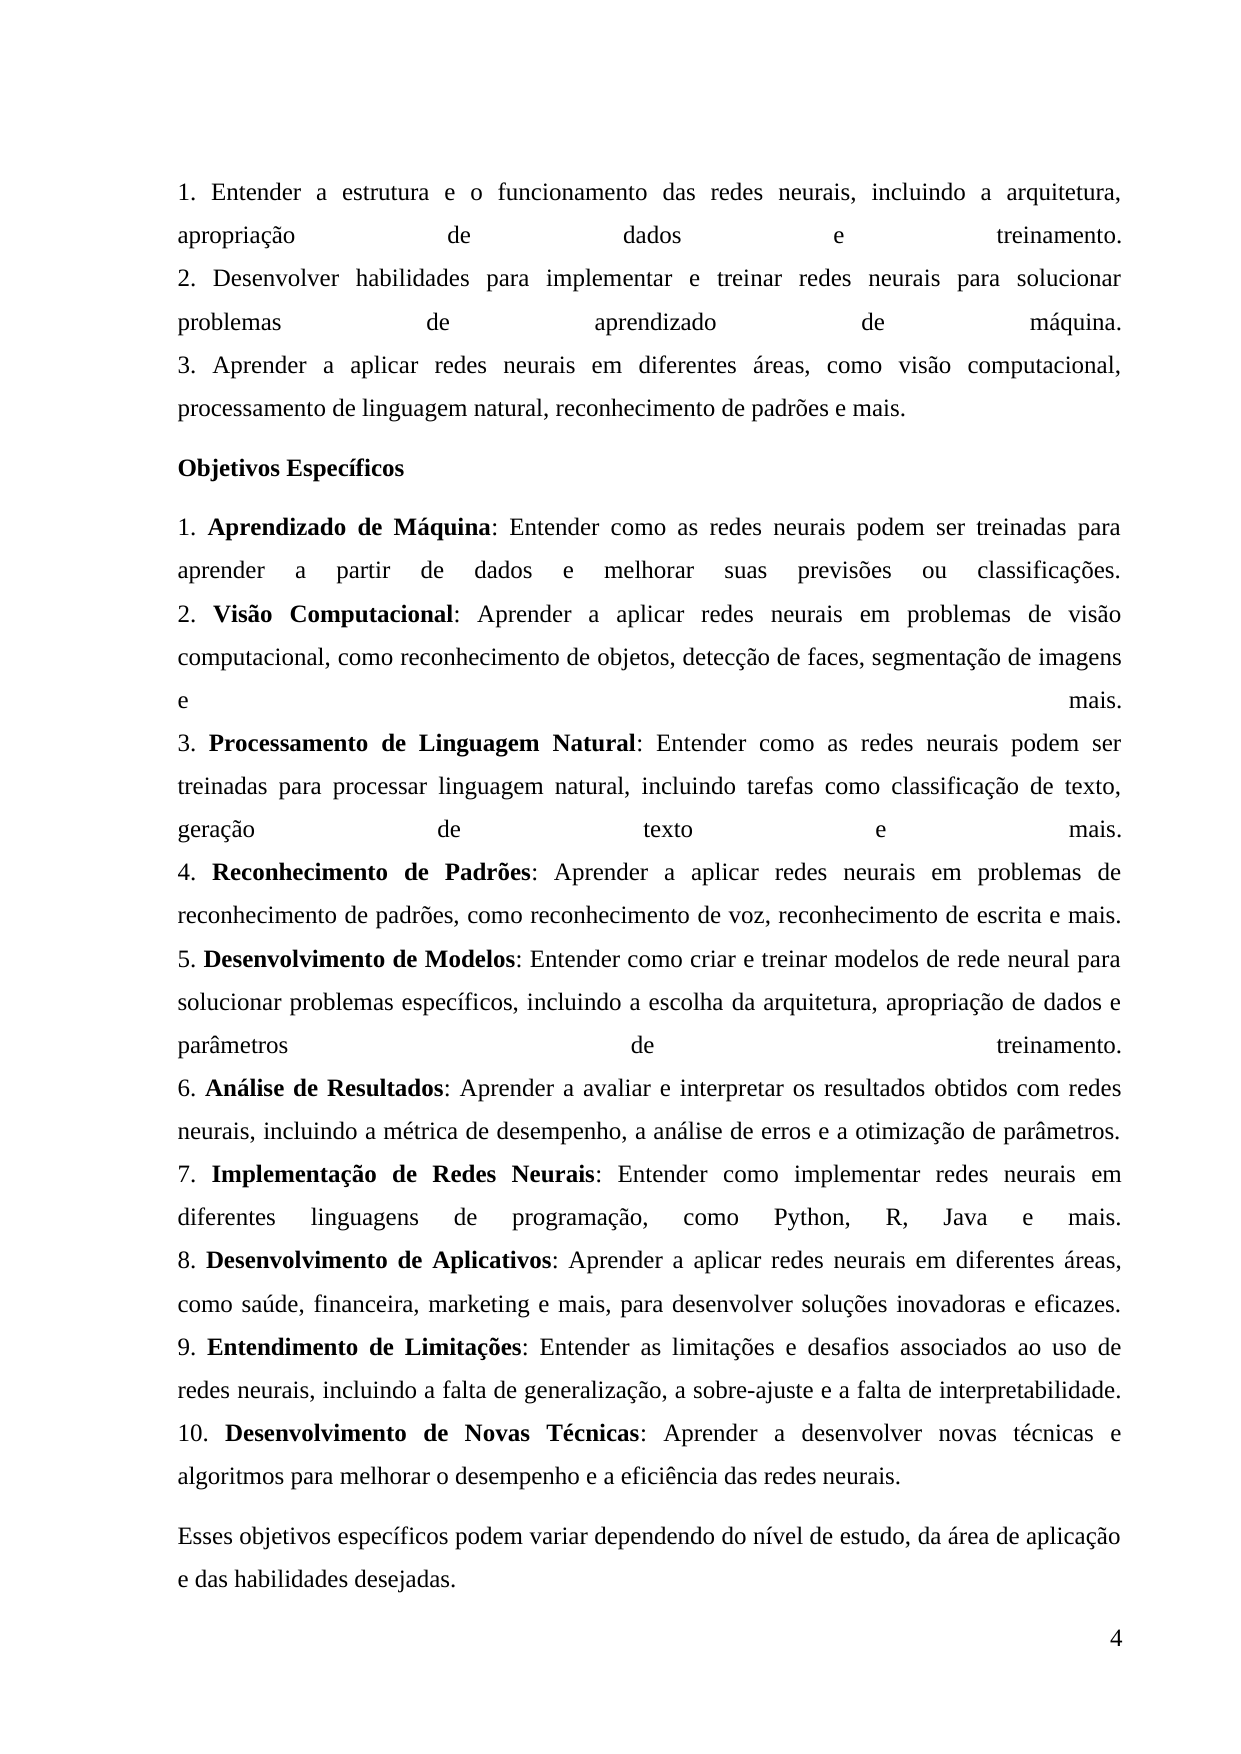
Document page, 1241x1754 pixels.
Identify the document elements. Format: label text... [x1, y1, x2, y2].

text Objetivos Específicos [177, 453, 1122, 481]
text 1. Entender a estrutura e o funcionamento das redes neurais, incluindo a arquitetura, apropriação de dados e treinamento. 2. Desenvolver habilidades para implementar e treinar redes neurais para solucionar problemas de aprendizado de máquina. 3. Aprender a aplicar redes neurais em diferentes áreas, como visão computacional, processamento de linguagem natural, reconhecimento de padrões e mais. [177, 177, 1122, 422]
text 1. Aprendizado de Máquina: Entender como as redes neurais podem ser treinadas para aprender a partir de dados e melhorar suas previsões ou classificações. 2. Visão Computacional: Aprender a aplicar redes neurais em problemas de visão computacional, como reconhecimento de objetos, detecção de faces, segmentação de imagens e mais. 3. Processamento de Linguagem Natural: Entender como as redes neurais podem ser treinadas para processar linguagem natural, incluindo tarefas como classificação de texto, geração de texto e mais. 4. Reconhecimento de Padrões: Aprender a aplicar redes neurais em problemas de reconhecimento de padrões, como reconhecimento de voz, reconhecimento de escrita e mais. 5. Desenvolvimento de Modelos: Entender como criar e treinar modelos de rede neural para solucionar problemas específicos, incluindo a escolha da arquitetura, apropriação de dados e parâmetros de treinamento. 6. Análise de Resultados: Aprender a avaliar e interpretar os resultados obtidos com redes neurais, incluindo a métrica de desempenho, a análise de erros e a otimização de parâmetros. 7. Implementação de Redes Neurais: Entender como implementar redes neurais em diferentes linguagens de programação, como Python, R, Java e mais. 8. Desenvolvimento de Aplicativos: Aprender a aplicar redes neurais em diferentes áreas, como saúde, financeira, marketing e mais, para desenvolver soluções inovadoras e eficazes. 9. Entendimento de Limitações: Entender as limitações e desafios associados ao uso de redes neurais, incluindo a falta de generalização, a sobre-ajuste e a falta de interpretabilidade. 10. Desenvolvimento de Novas Técnicas: Aprender a desenvolver novas técnicas e algoritmos para melhorar o desempenho e a eficiência das redes neurais. [177, 512, 1122, 1490]
text Esses objetivos específicos podem variar dependendo do nível de estudo, da área de aplicação e das habilidades desejadas. [177, 1521, 1122, 1593]
